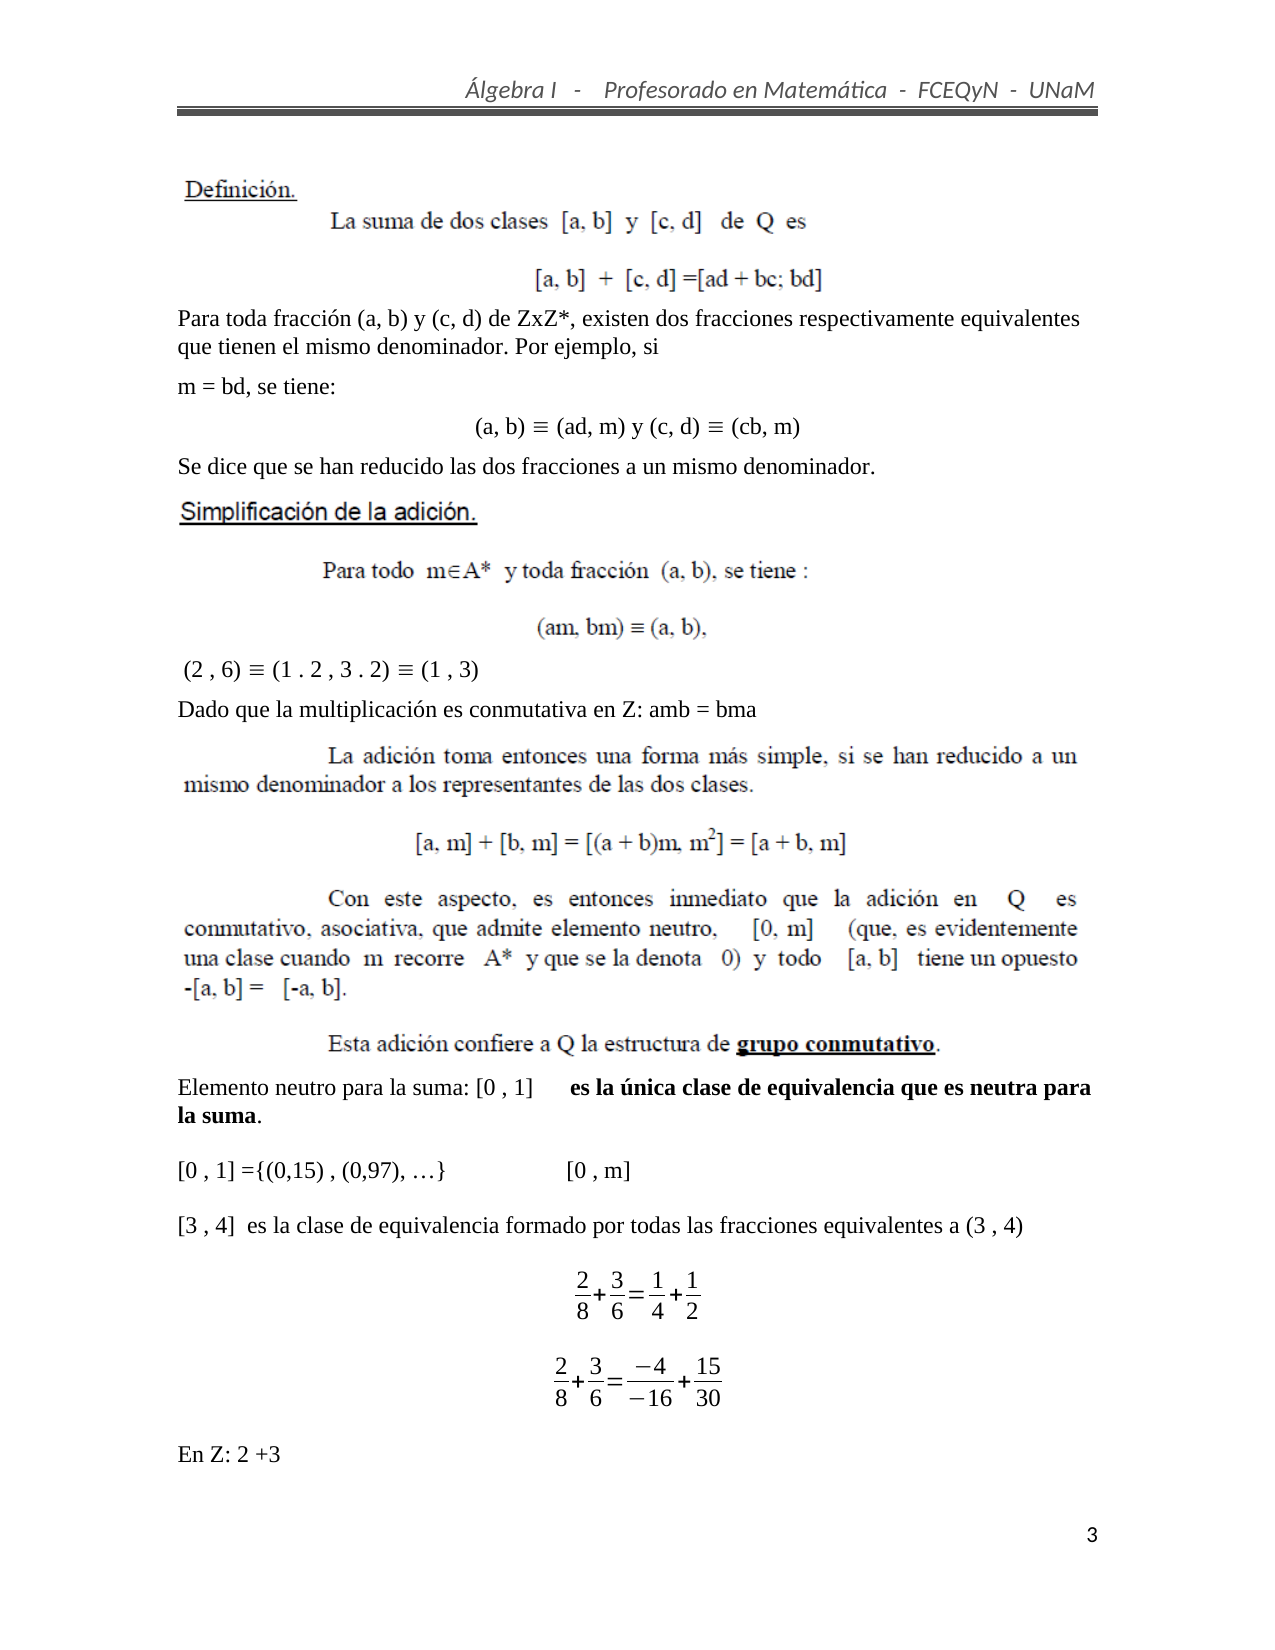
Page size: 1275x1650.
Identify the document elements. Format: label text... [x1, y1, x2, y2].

text En Z: 2 +3 [177, 1440, 1098, 1467]
text [0 , 1] ={(0,15) , (0,97), …} [0 , m] [177, 1156, 1098, 1184]
text m = bd, se tiene: [177, 372, 1098, 399]
text Para toda fracción (a, b) y (c, d) de ZxZ*, existen dos fracciones respectivamente equivalentes que tienen el mismo denominador. Por ejemplo, si [177, 304, 1098, 359]
text Elemento neutro para la suma: [0 , 1] es la única clase de equivalencia que es neutra para la suma. [177, 1074, 1098, 1128]
text (2 , 6) (1 . 2 , 3 . 2) (1 , 3) [177, 656, 1098, 683]
text Dado que la multiplicación es conmutativa en Z: amb = bma [177, 695, 1098, 723]
text [3 , 4] es la clase de equivalencia formado por todas las fracciones equivalentes a (3 , 4) [177, 1211, 1098, 1239]
text (a, b) (ad, m) y (c, d) (cb, m) [177, 412, 1098, 439]
text Se dice que se han reducido las dos fracciones a un mismo denominador. [177, 452, 1098, 480]
